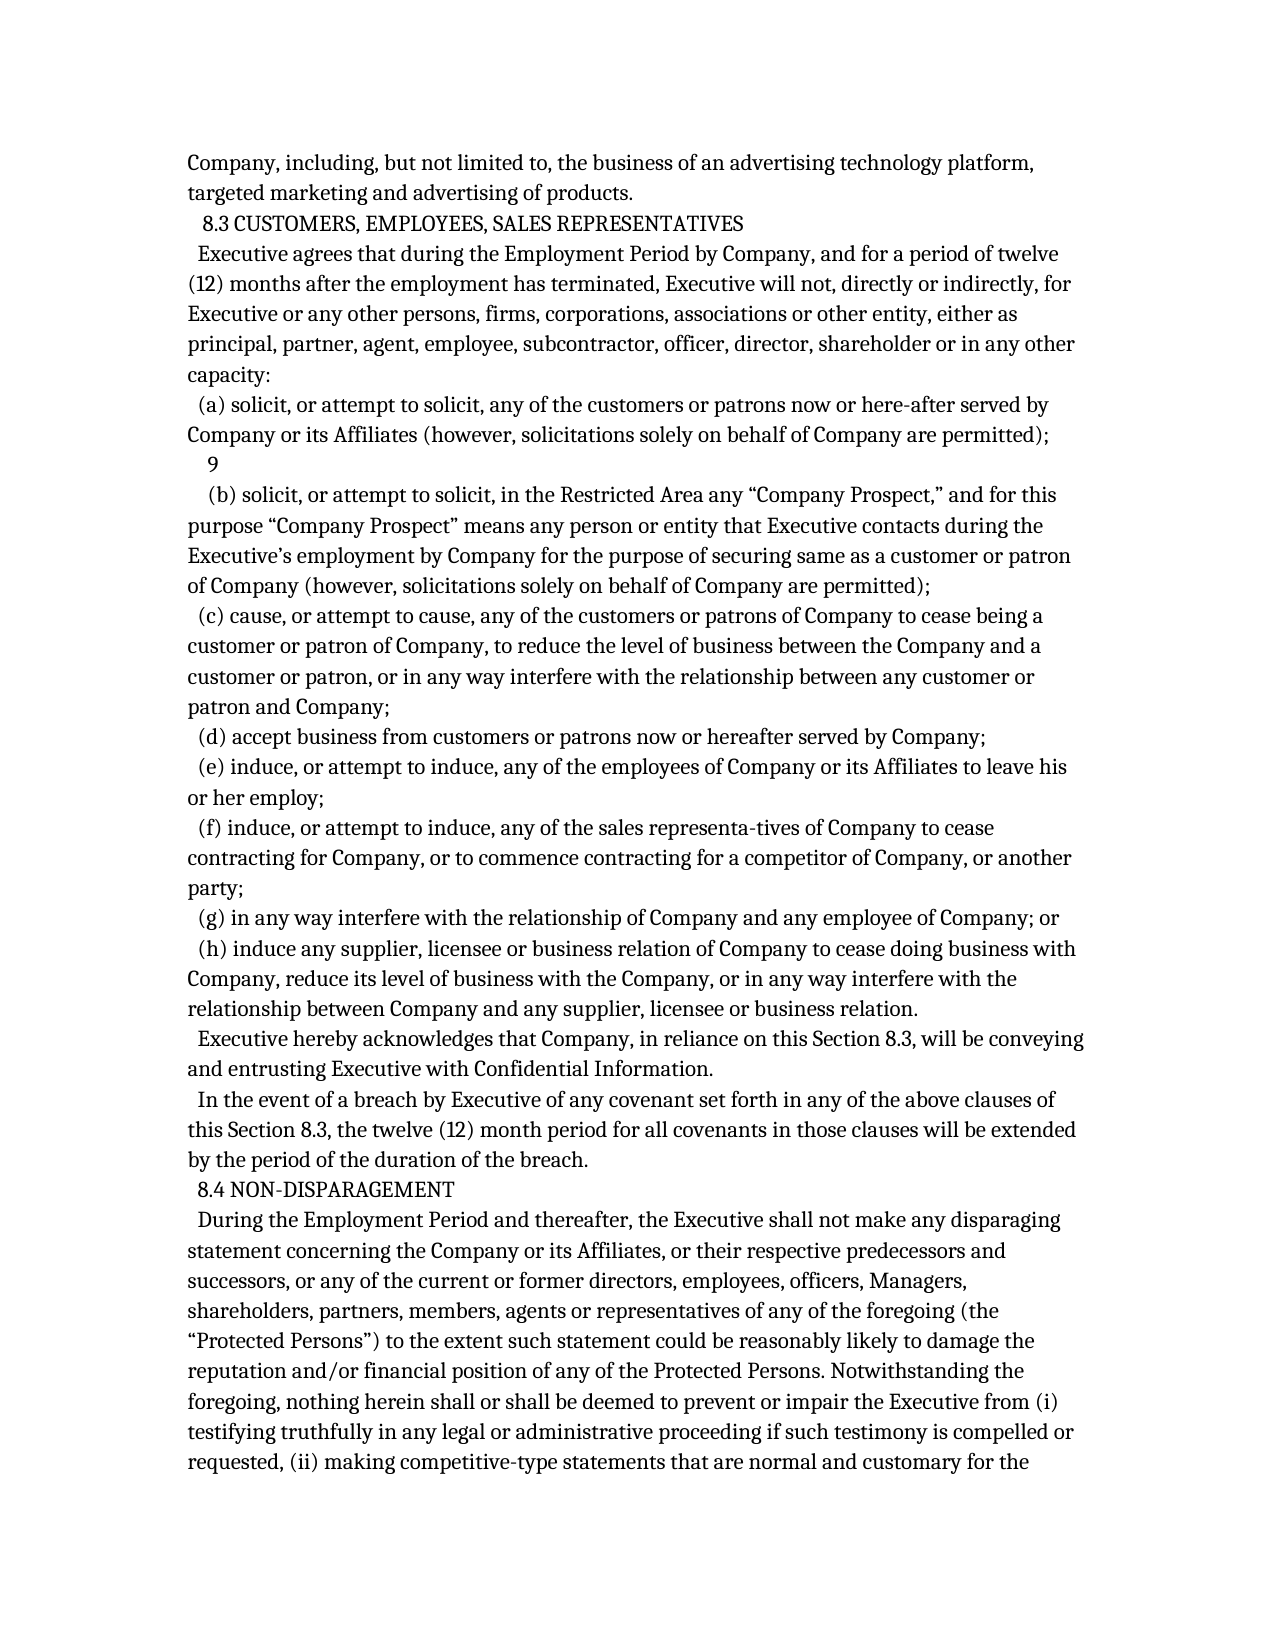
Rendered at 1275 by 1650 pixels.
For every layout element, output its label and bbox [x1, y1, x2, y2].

text [187, 150, 1087, 1475]
